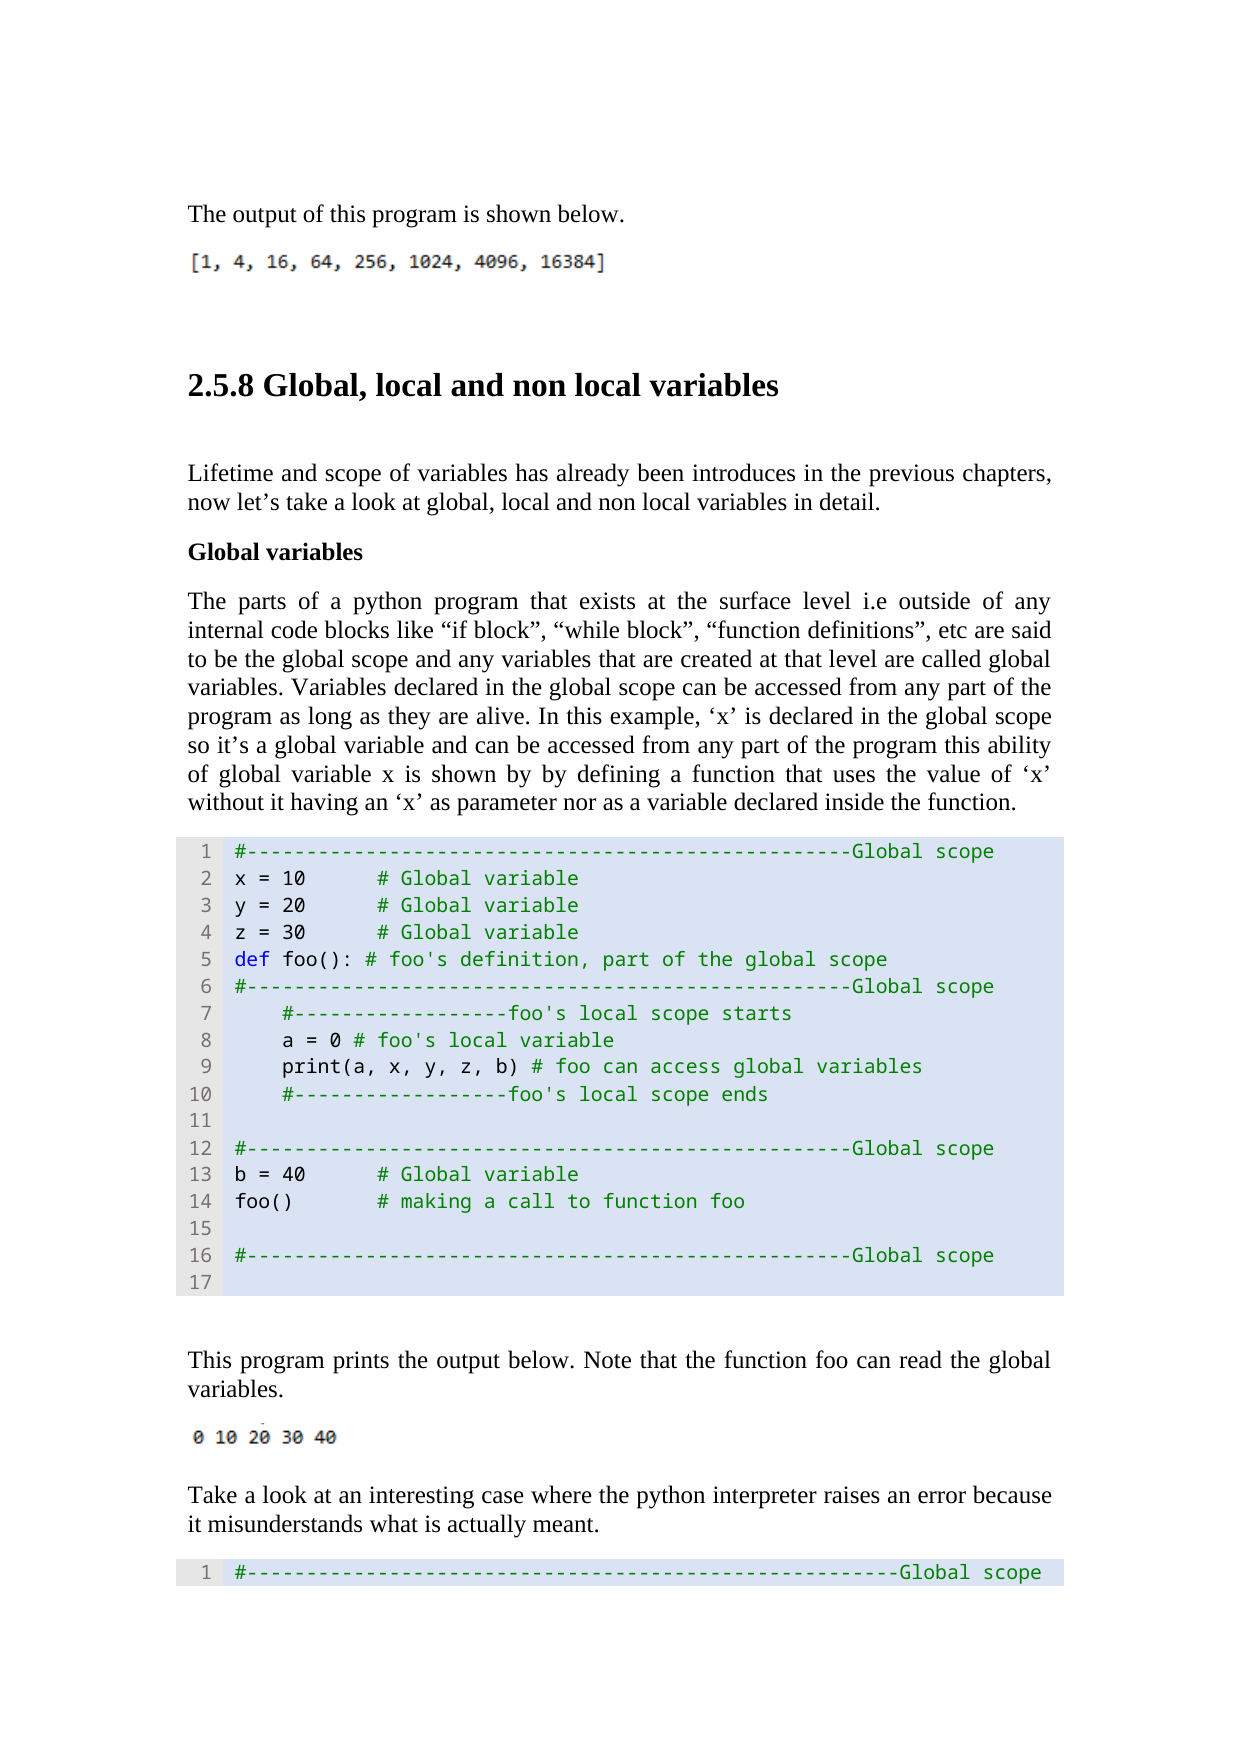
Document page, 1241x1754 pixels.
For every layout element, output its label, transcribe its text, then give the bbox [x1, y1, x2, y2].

list The output of this program is shown below. [187, 199, 1053, 228]
picture [187, 1423, 364, 1460]
list The parts of a python program that exists at the surface level i.e outside of any internal code blocks like “if block”, “while block”, “function definitions”, etc are said to be the global scope and any variables that are created at that level are called global variables. Variables declared in the global scope can be accessed from any part of the program as long as they are alive. In this example, ‘x’ is declared in the global scope so it’s a global variable and can be accessed from any part of the program this ability of global variable x is shown by by defining a function that uses the value of ‘x’ without it having an ‘x’ as parameter nor as a variable declared inside the function. [187, 586, 1053, 816]
list Global variables [187, 537, 1053, 565]
table_header #---------------------------------------------------Global scope x = 10 # Global variable y = 20 # Global variable z = 30 # Global variable def foo(): # foo's definition, part of the global scope #---------------------------------------------------Global scope #------------------foo's local scope starts a = 0 # foo's local variable print(a, x, y, z, b) # foo can access global variables #------------------foo's local scope ends #---------------------------------------------------Global scope b = 40 # Global variable foo() # making a call to function foo #---------------------------------------------------Global scope [223, 837, 1064, 1296]
picture [187, 249, 622, 289]
table_header 1 2 3 4 5 6 7 8 9 10 11 12 13 14 15 16 17 [176, 837, 223, 1296]
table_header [176, 1559, 223, 1586]
list Lifetime and scope of variables has already been introduces in the previous chapters, now let’s take a look at global, local and non local variables in detail. [187, 458, 1053, 516]
subtitle Global, local and non local variables [187, 365, 1053, 403]
list Take a look at an interesting case where the python interpreter raises an error because it misunderstands what is actually meant. [187, 1480, 1053, 1538]
list This program prints the output below. Note that the function foo can read the global variables. [187, 1345, 1053, 1403]
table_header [223, 1559, 1064, 1586]
